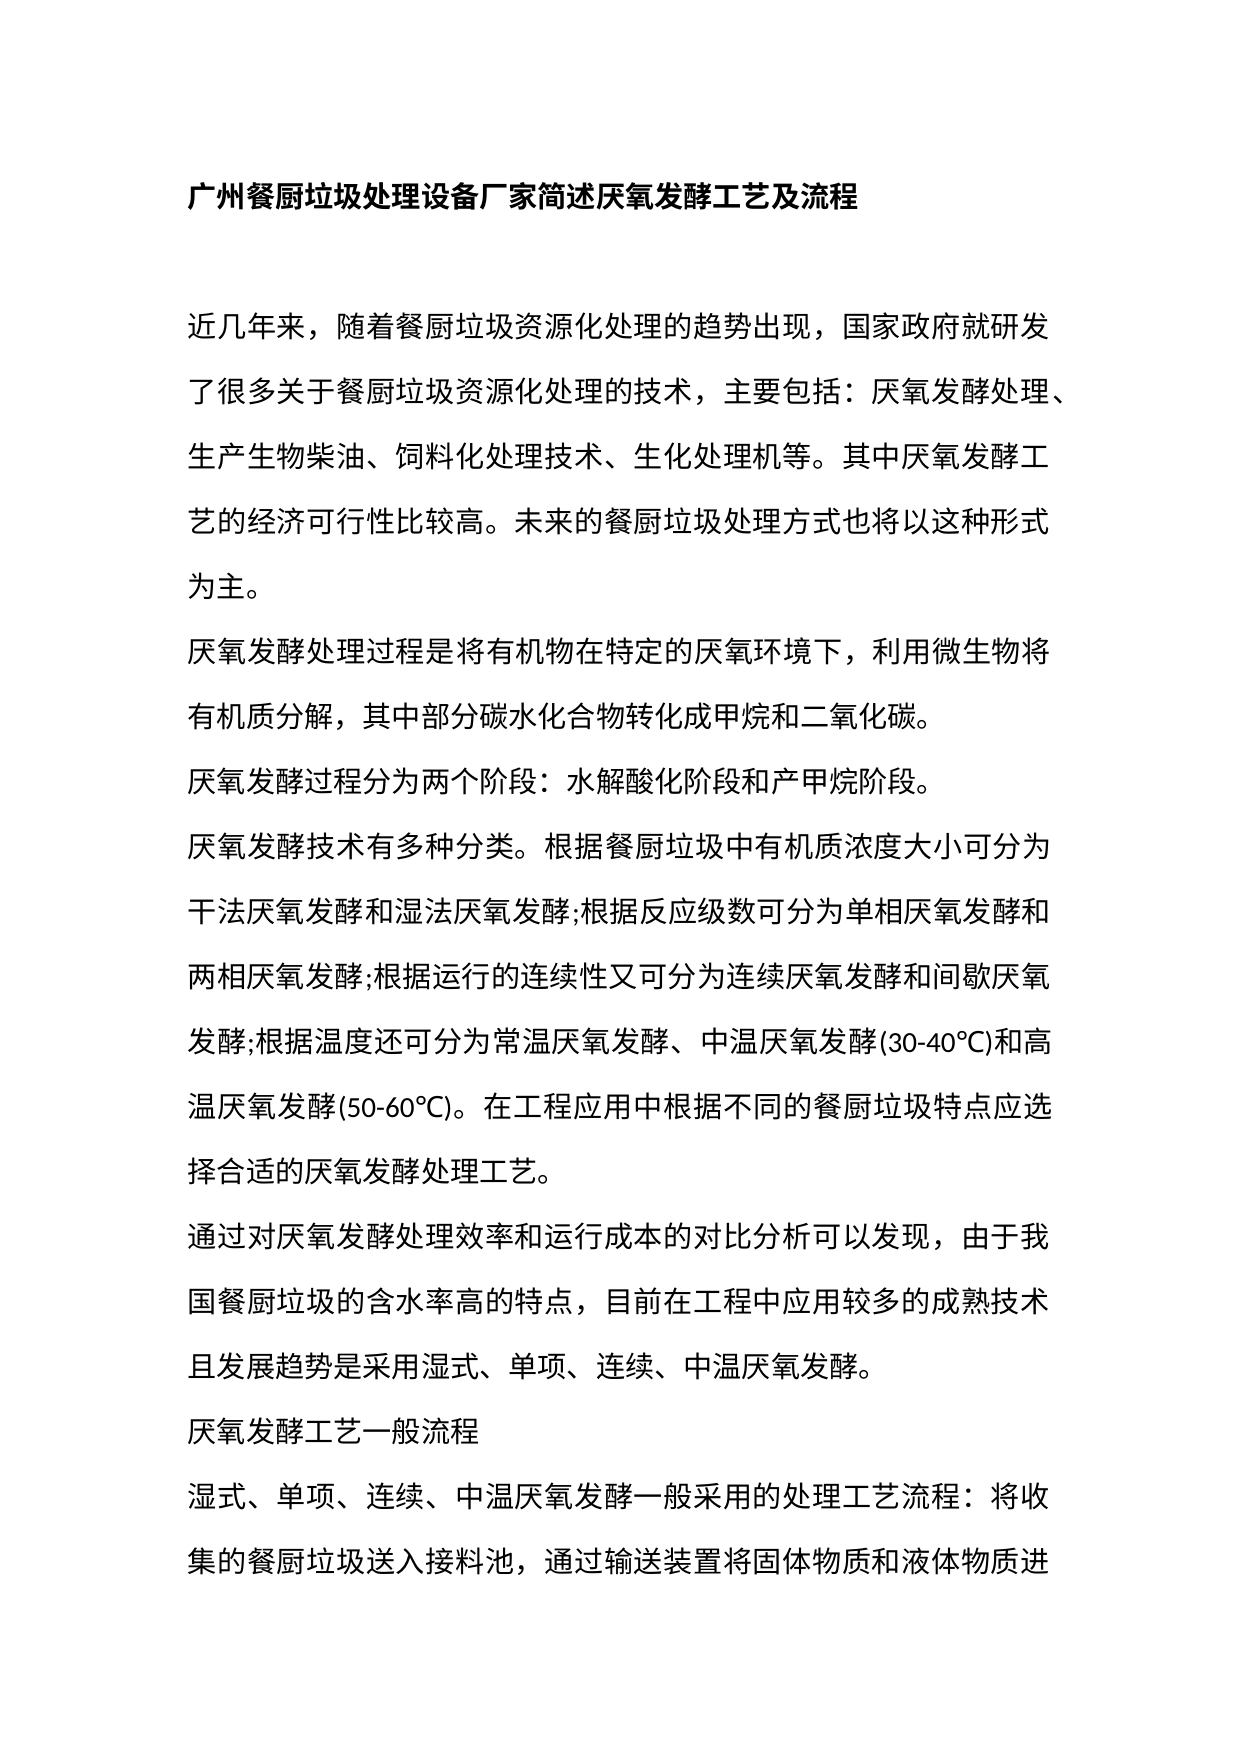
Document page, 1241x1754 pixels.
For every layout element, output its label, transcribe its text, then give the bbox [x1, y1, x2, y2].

text 广州餐厨垃圾处理设备厂家简述厌氧发酵工艺及流程 [187, 162, 1053, 227]
text 厌氧发酵处理过程是将有机物在特定的厌氧环境下，利用微生物将有机质分解，其中部分碳水化合物转化成甲烷和二氧化碳。 [187, 617, 1053, 747]
text 厌氧发酵工艺一般流程 [187, 1397, 1053, 1462]
text 厌氧发酵过程分为两个阶段：水解酸化阶段和产甲烷阶段。 [187, 747, 1053, 812]
text 通过对厌氧发酵处理效率和运行成本的对比分析可以发现，由于我国餐厨垃圾的含水率高的特点，目前在工程中应用较多的成熟技术且发展趋势是采用湿式、单项、连续、中温厌氧发酵。 [187, 1202, 1053, 1397]
text 近几年来，随着餐厨垃圾资源化处理的趋势出现，国家政府就研发了很多关于餐厨垃圾资源化处理的技术，主要包括：厌氧发酵处理、生产生物柴油、饲料化处理技术、生化处理机等。其中厌氧发酵工艺的经济可行性比较高。未来的餐厨垃圾处理方式也将以这种形式为主。 [187, 292, 1053, 617]
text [187, 1462, 1053, 1592]
text 厌氧发酵技术有多种分类。根据餐厨垃圾中有机质浓度大小可分为干法厌氧发酵和湿法厌氧发酵;根据反应级数可分为单相厌氧发酵和两相厌氧发酵;根据运行的连续性又可分为连续厌氧发酵和间歇厌氧发酵;根据温度还可分为常温厌氧发酵、中温厌氧发酵(30-40℃)和高温厌氧发酵(50-60℃)。在工程应用中根据不同的餐厨垃圾特点应选择合适的厌氧发酵处理工艺。 [187, 812, 1053, 1202]
